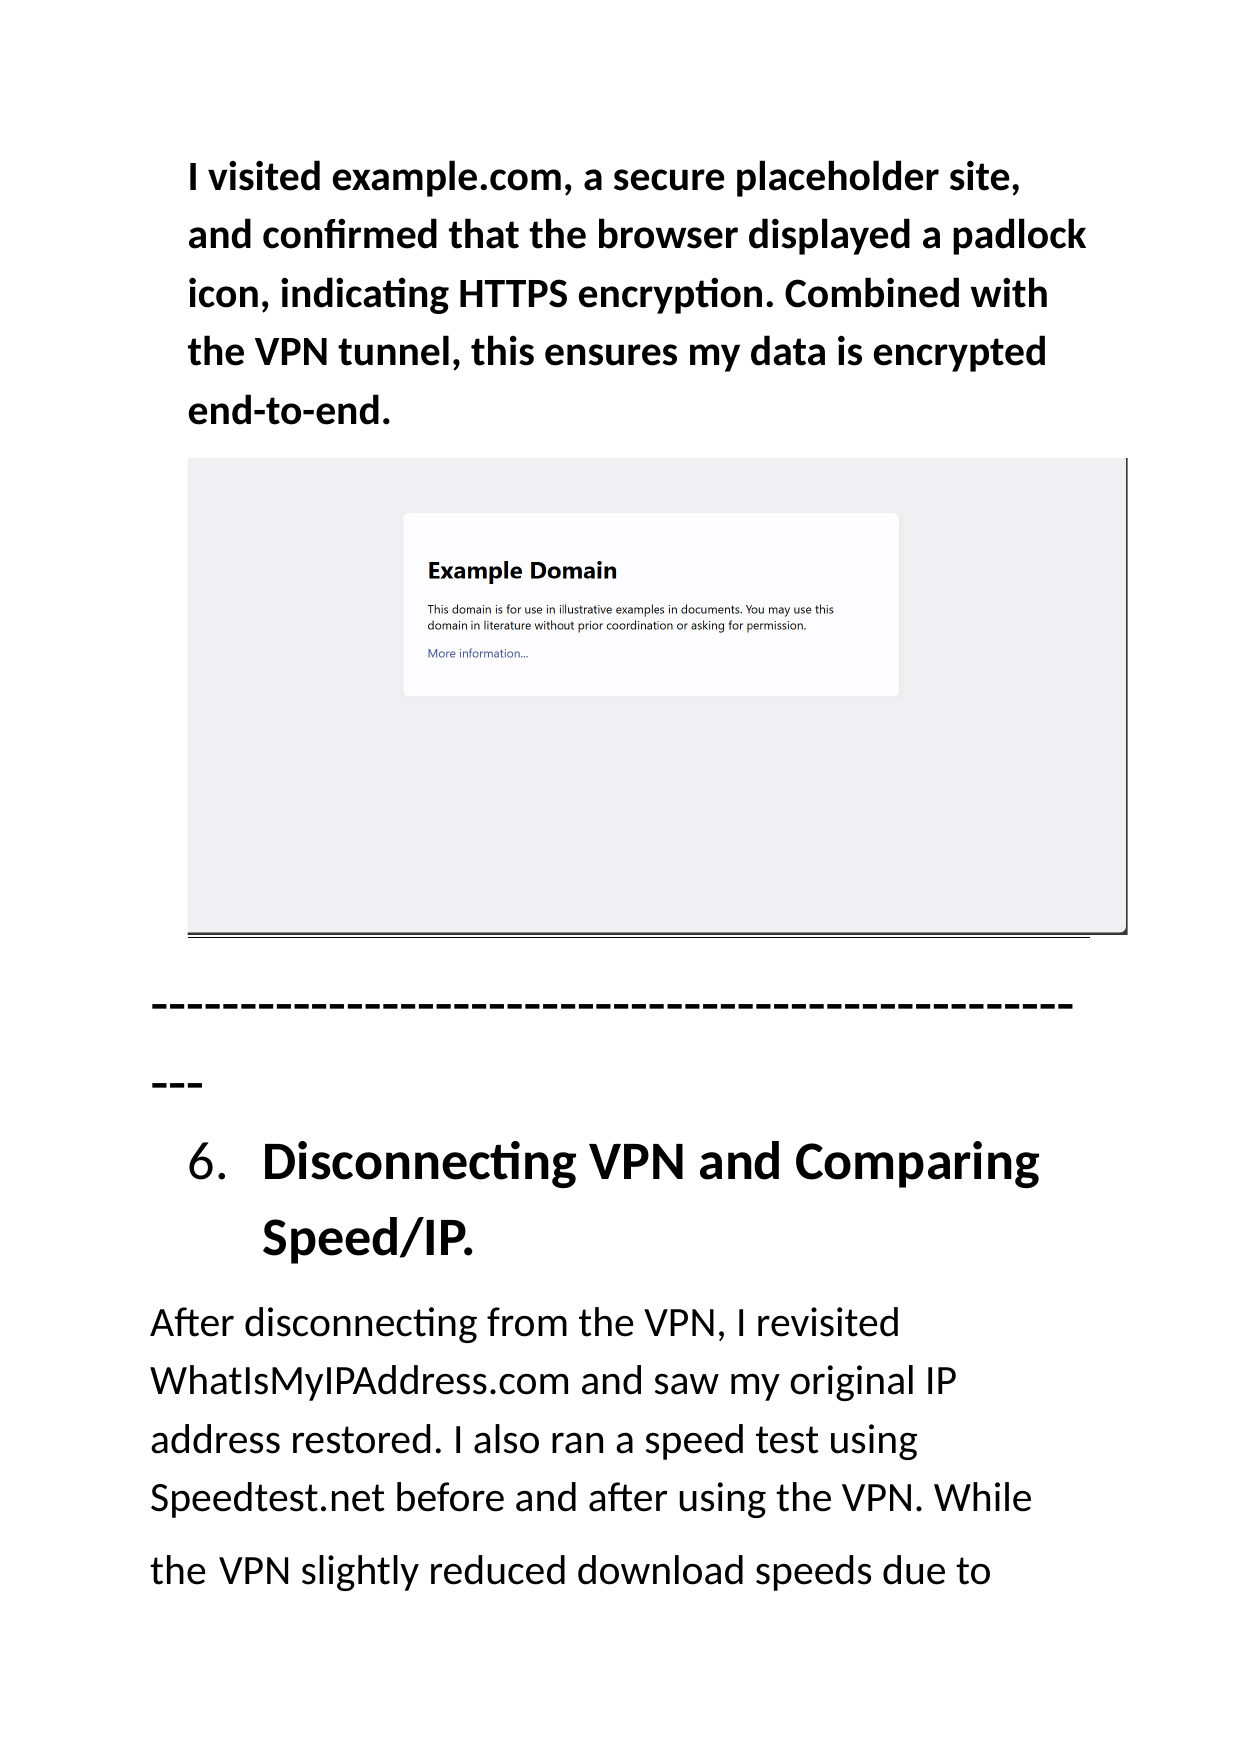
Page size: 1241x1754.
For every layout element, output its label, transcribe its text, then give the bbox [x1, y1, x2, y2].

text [150, 1296, 1090, 1598]
title ------------------------------------------------------- [150, 960, 1090, 1119]
picture [187, 458, 1128, 935]
text I visited example.com, a secure placeholder site, and confirmed that the browser displayed a padlock icon, indicating HTTPS encryption. Combined with the VPN tunnel, this ensures my data is encrypted end-to-end. [187, 150, 1090, 434]
list Disconnecting VPN and Comparing Speed/IP. [187, 1127, 1090, 1269]
